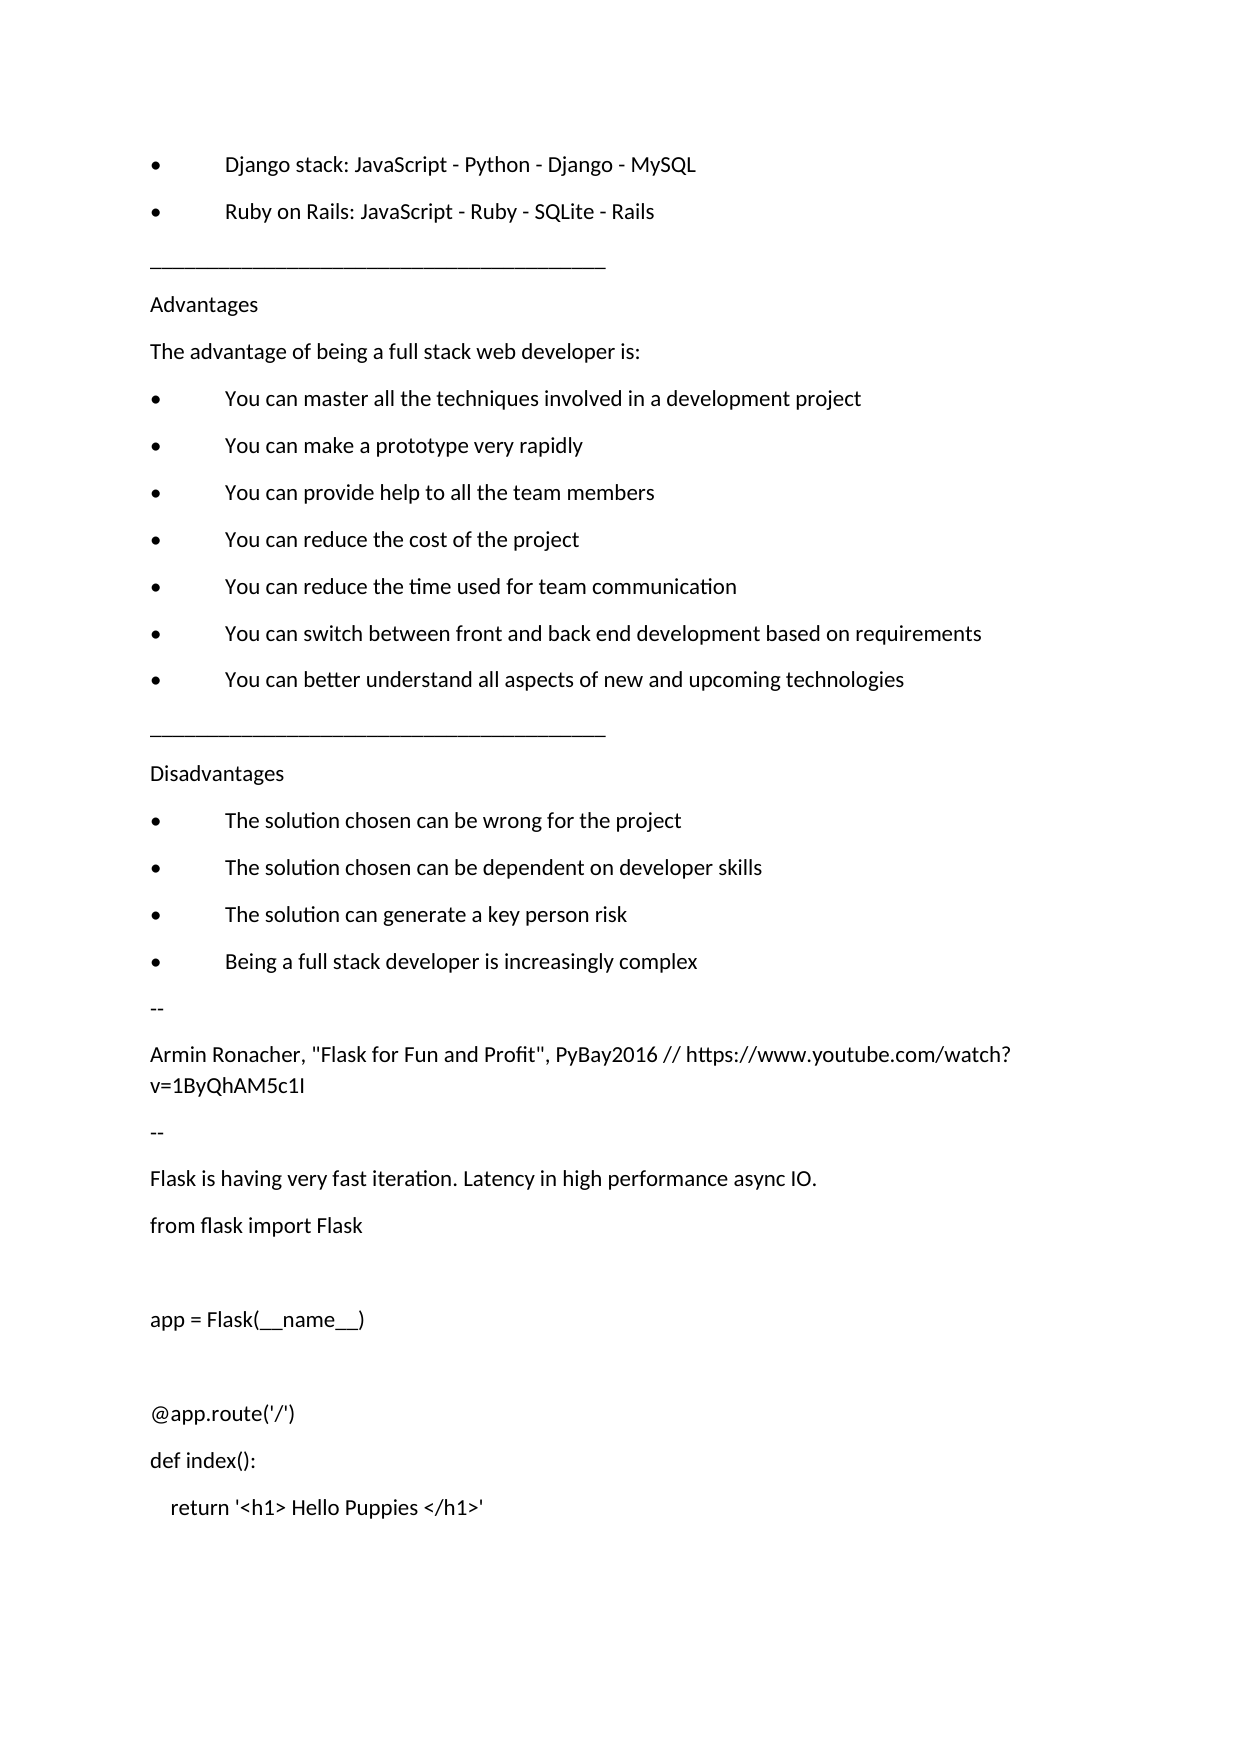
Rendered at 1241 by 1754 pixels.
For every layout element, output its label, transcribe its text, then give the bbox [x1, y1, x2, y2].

text -- [150, 994, 1090, 1022]
text • You can master all the techniques involved in a development project [150, 384, 1090, 412]
text app = Flask(__name__) [150, 1305, 1090, 1333]
text • You can reduce the cost of the project [150, 525, 1090, 553]
text • You can make a prototype very rapidly [150, 431, 1090, 459]
text • You can provide help to all the team members [150, 478, 1090, 506]
text • The solution can generate a key person risk [150, 900, 1090, 928]
text Armin Ronacher, "Flask for Fun and Profit", PyBay2016 // https://www.youtube.com/watch?v=1ByQhAM5c1I [150, 1041, 1090, 1099]
text • Django stack: JavaScript - Python - Django - MySQL [150, 150, 1090, 178]
text • Being a full stack developer is increasingly complex [150, 947, 1090, 975]
text • The solution chosen can be dependent on developer skills [150, 853, 1090, 881]
text Disadvantages [150, 759, 1090, 787]
text @app.route('/') [150, 1399, 1090, 1427]
text Flask is having very fast iteration. Latency in high performance async IO. [150, 1164, 1090, 1193]
text • The solution chosen can be wrong for the project [150, 806, 1090, 834]
text ________________________________________ [150, 244, 1090, 272]
text • You can better understand all aspects of new and upcoming technologies [150, 666, 1090, 694]
text Advantages [150, 291, 1090, 319]
text from flask import Flask [150, 1211, 1090, 1239]
text def index(): [150, 1446, 1090, 1474]
text The advantage of being a full stack web developer is: [150, 337, 1090, 366]
text • You can reduce the time used for team communication [150, 572, 1090, 600]
text • You can switch between front and back end development based on requirements [150, 619, 1090, 647]
text ________________________________________ [150, 712, 1090, 741]
text -- [150, 1118, 1090, 1146]
text • Ruby on Rails: JavaScript - Ruby - SQLite - Rails [150, 197, 1090, 225]
text return '<h1> Hello Puppies </h1>' [150, 1493, 1090, 1521]
